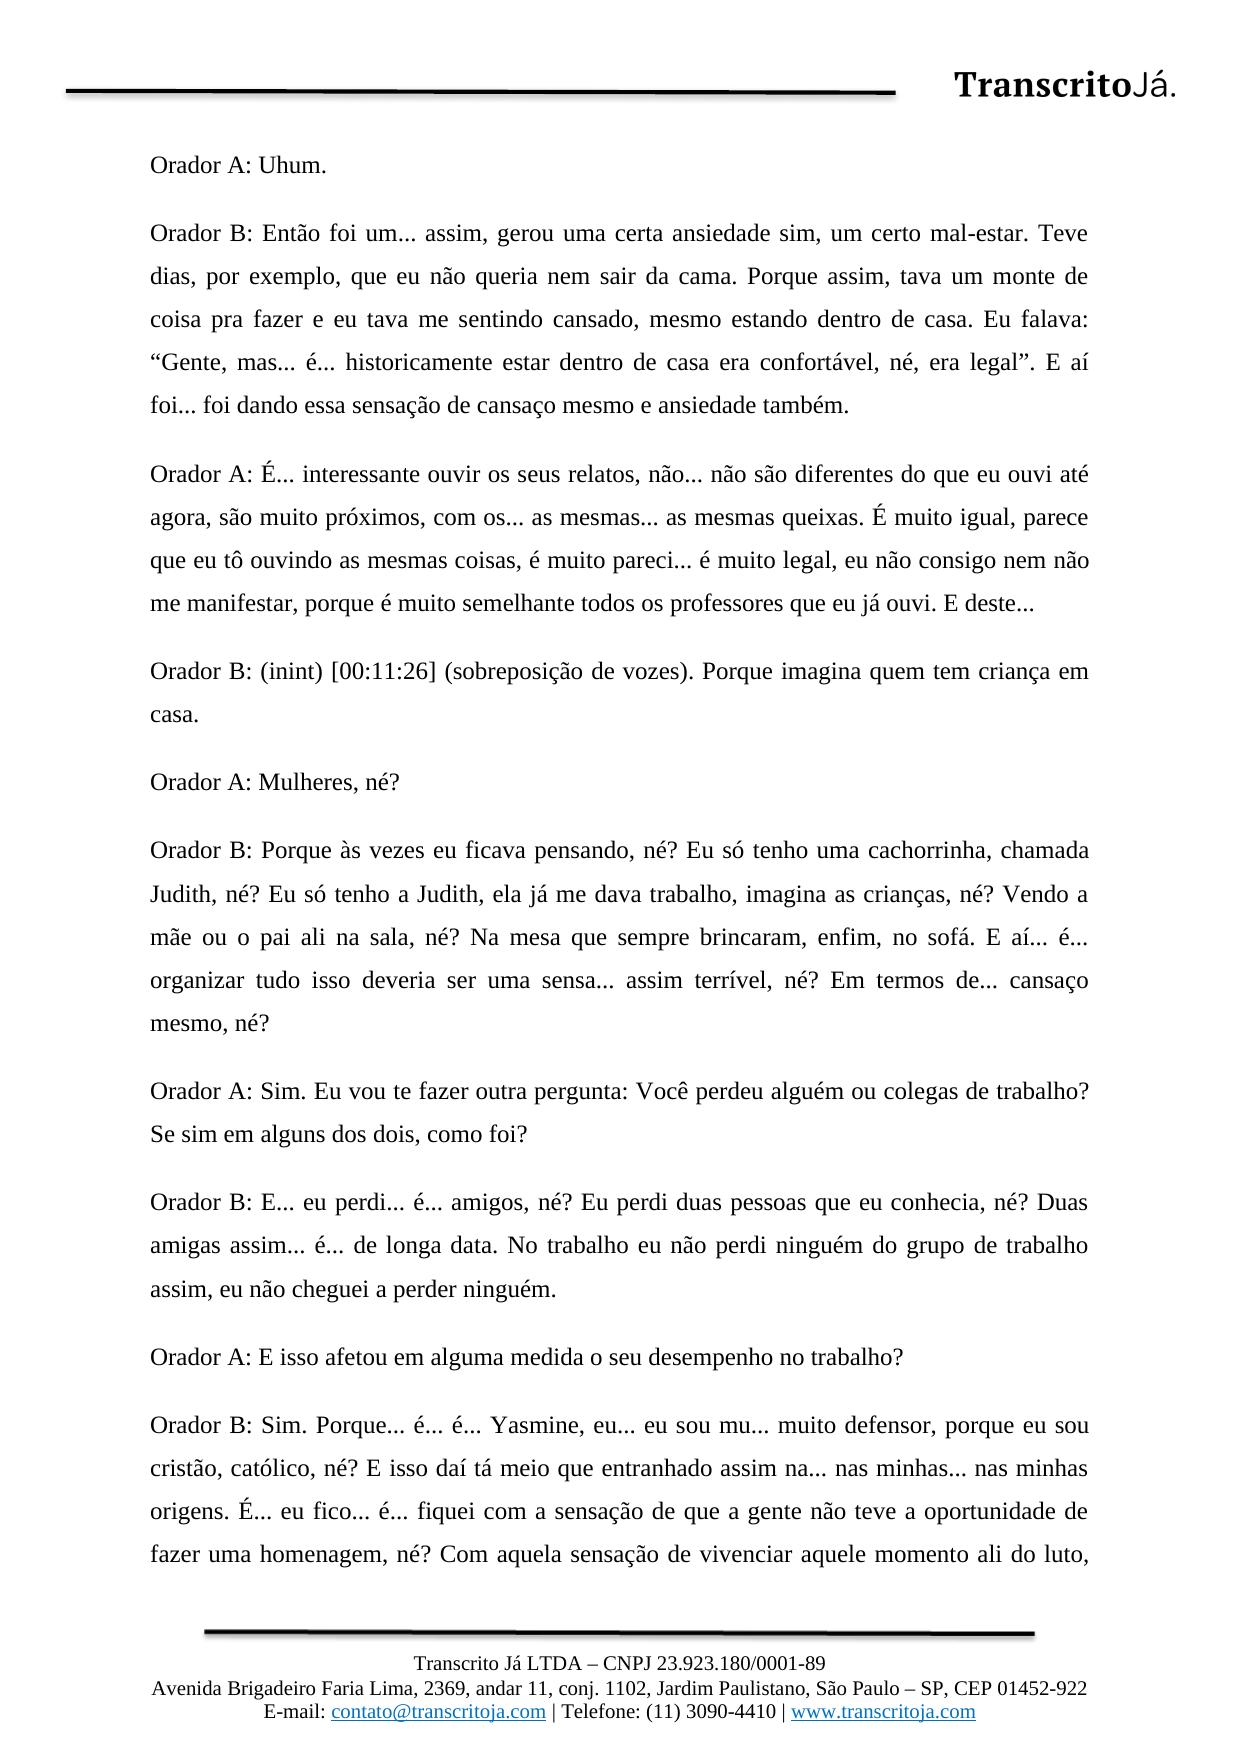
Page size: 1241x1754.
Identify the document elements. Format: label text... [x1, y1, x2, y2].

text Orador B: Porque às vezes eu ficava pensando, né? Eu só tenho uma cachorrinha, chamada Judith, né? Eu só tenho a Judith, ela já me dava trabalho, imagina as crianças, né? Vendo a mãe ou o pai ali na sala, né? Na mesa que sempre brincaram, enfim, no sofá. E aí... é... organizar tudo isso deveria ser uma sensa... assim terrível, né? Em termos de... cansaço mesmo, né? [150, 836, 1090, 1037]
picture [943, 52, 1191, 115]
text Orador A: Mulheres, né? [150, 767, 1090, 796]
text Orador B: (inint) [00:11:26] (sobreposição de vozes). Porque imagina quem tem criança em casa. [150, 656, 1090, 728]
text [150, 1410, 1090, 1568]
text Orador B: E... eu perdi... é... amigos, né? Eu perdi duas pessoas que eu conhecia, né? Duas amigas assim... é... de longa data. No trabalho eu não perdi ninguém do grupo de trabalho assim, eu não cheguei a perder ninguém. [150, 1187, 1090, 1302]
text Orador A: Sim. Eu vou te fazer outra pergunta: Você perdeu alguém ou colegas de trabalho? Se sim em alguns dos dois, como foi? [150, 1076, 1090, 1148]
text Orador A: É... interessante ouvir os seus relatos, não... não são diferentes do que eu ouvi até agora, são muito próximos, com os... as mesmas... as mesmas queixas. É muito igual, parece que eu tô ouvindo as mesmas coisas, é muito pareci... é muito legal, eu não consigo nem não me manifestar, porque é muito semelhante todos os professores que eu já ouvi. E deste... [150, 459, 1090, 617]
text Orador B: Então foi um... assim, gerou uma certa ansiedade sim, um certo mal-estar. Teve dias, por exemplo, que eu não queria nem sair da cama. Porque assim, tava um monte de coisa pra fazer e eu tava me sentindo cansado, mesmo estando dentro de casa. Eu falava: “Gente, mas... é... historicamente estar dentro de casa era confortável, né, era legal”. E aí foi... foi dando essa sensação de cansaço mesmo e ansiedade também. [150, 218, 1090, 419]
text Orador A: E isso afetou em alguma medida o seu desempenho no trabalho? [150, 1342, 1090, 1371]
text Orador A: Uhum. [150, 150, 1090, 179]
